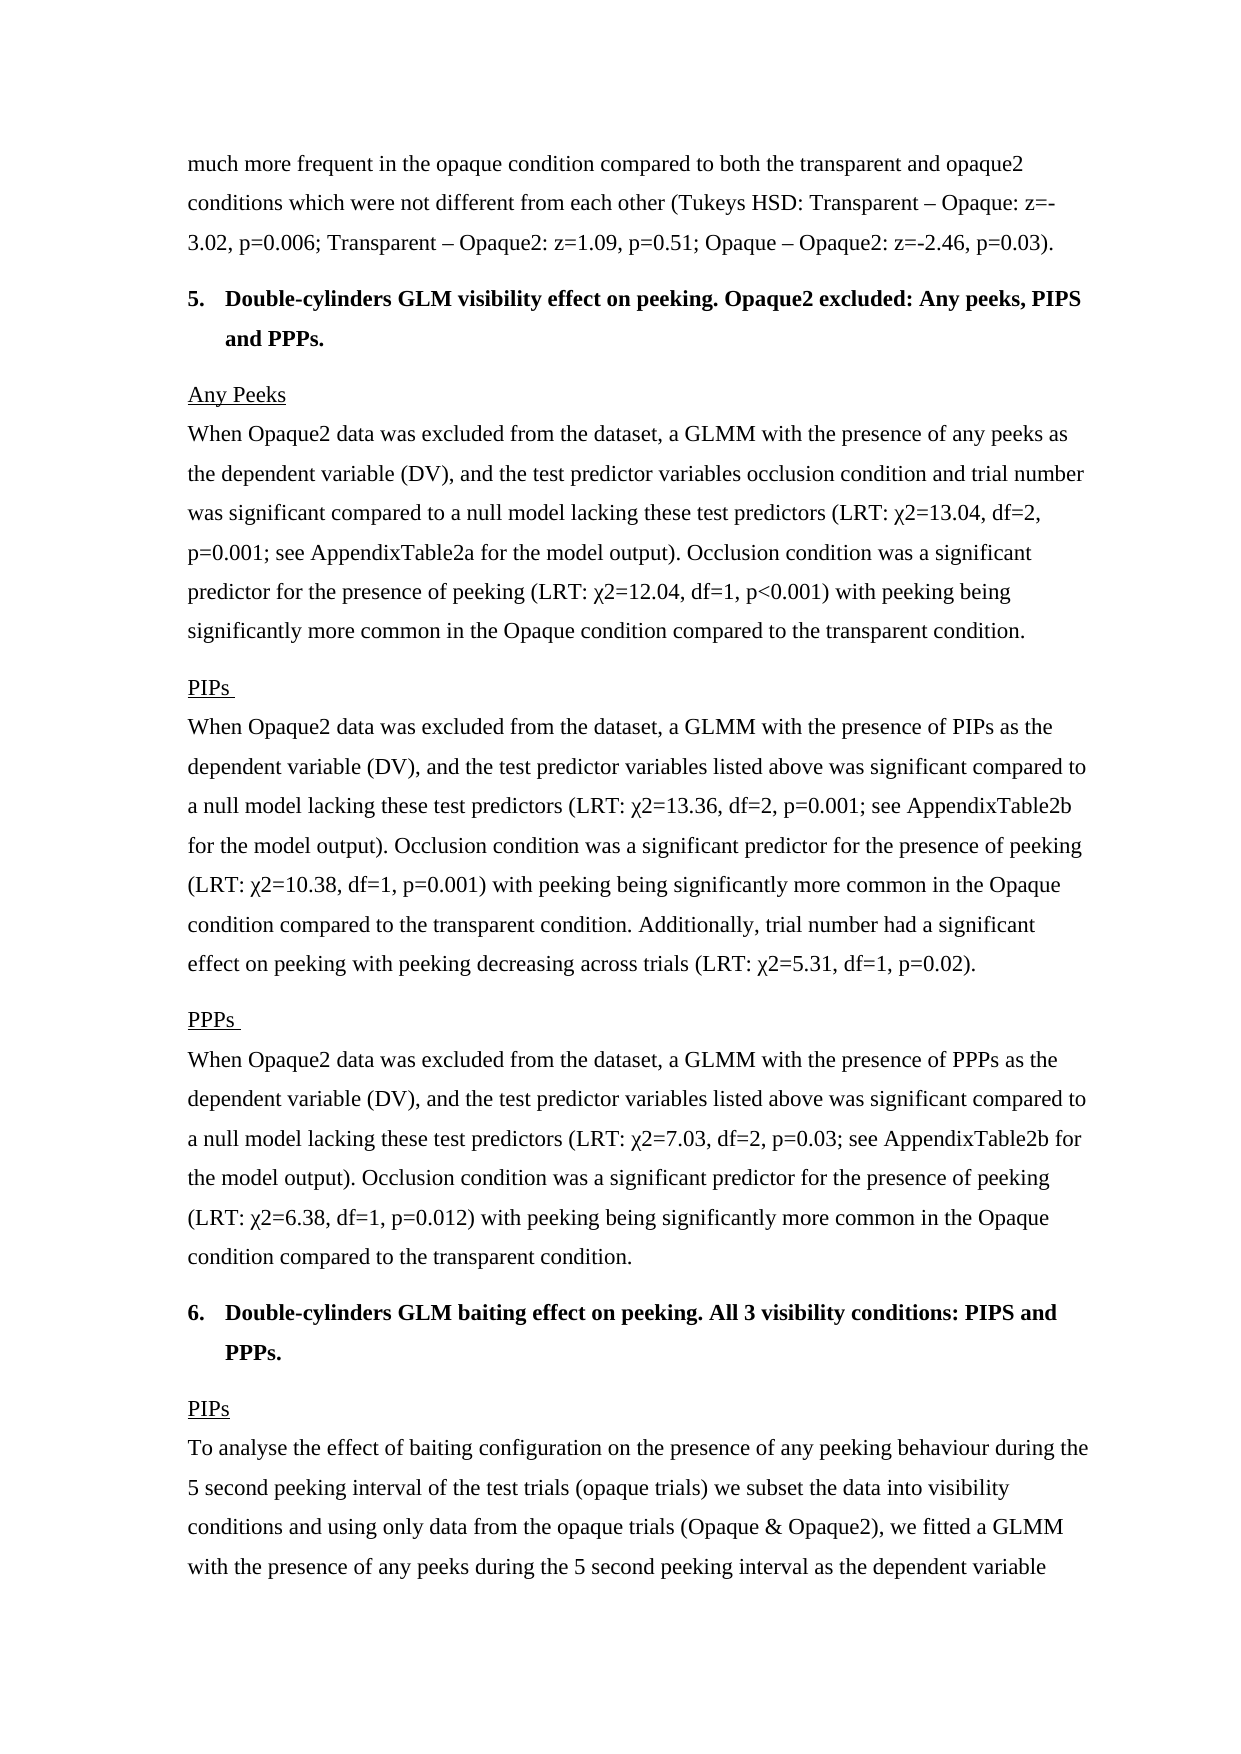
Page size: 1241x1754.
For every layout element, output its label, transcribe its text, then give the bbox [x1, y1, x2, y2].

text PIPs [187, 1395, 1090, 1421]
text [187, 150, 1090, 255]
text Any Peeks When Opaque2 data was excluded from the dataset, a GLMM with the presence of any peeks as the dependent variable (DV), and the test predictor variables occlusion condition and trial number was significant compared to a null model lacking these test predictors (LRT: χ2=13.04, df=2, p=0.001; see AppendixTable2a for the model output). Occlusion condition was a significant predictor for the presence of peeking (LRT: χ2=12.04, df=1, p<0.001) with peeking being significantly more common in the Opaque condition compared to the transparent condition. [187, 381, 1090, 644]
list Double-cylinders GLM visibility effect on peeking. Opaque2 excluded: Any peeks, PIPS and PPPs. [187, 285, 1090, 351]
text PPPs When Opaque2 data was excluded from the dataset, a GLMM with the presence of PPPs as the dependent variable (DV), and the test predictor variables listed above was significant compared to a null model lacking these test predictors (LRT: χ2=7.03, df=2, p=0.03; see AppendixTable2b for the model output). Occlusion condition was a significant predictor for the presence of peeking (LRT: χ2=6.38, df=1, p=0.012) with peeking being significantly more common in the Opaque condition compared to the transparent condition. [187, 1006, 1090, 1269]
list Double-cylinders GLM baiting effect on peeking. All 3 visibility conditions: PIPS and PPPs. [187, 1299, 1090, 1365]
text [187, 1434, 1090, 1579]
text PIPs When Opaque2 data was excluded from the dataset, a GLMM with the presence of PIPs as the dependent variable (DV), and the test predictor variables listed above was significant compared to a null model lacking these test predictors (LRT: χ2=13.36, df=2, p=0.001; see AppendixTable2b for the model output). Occlusion condition was a significant predictor for the presence of peeking (LRT: χ2=10.38, df=1, p=0.001) with peeking being significantly more common in the Opaque condition compared to the transparent condition. Additionally, trial number had a significant effect on peeking with peeking decreasing across trials (LRT: χ2=5.31, df=1, p=0.02). [187, 674, 1090, 976]
